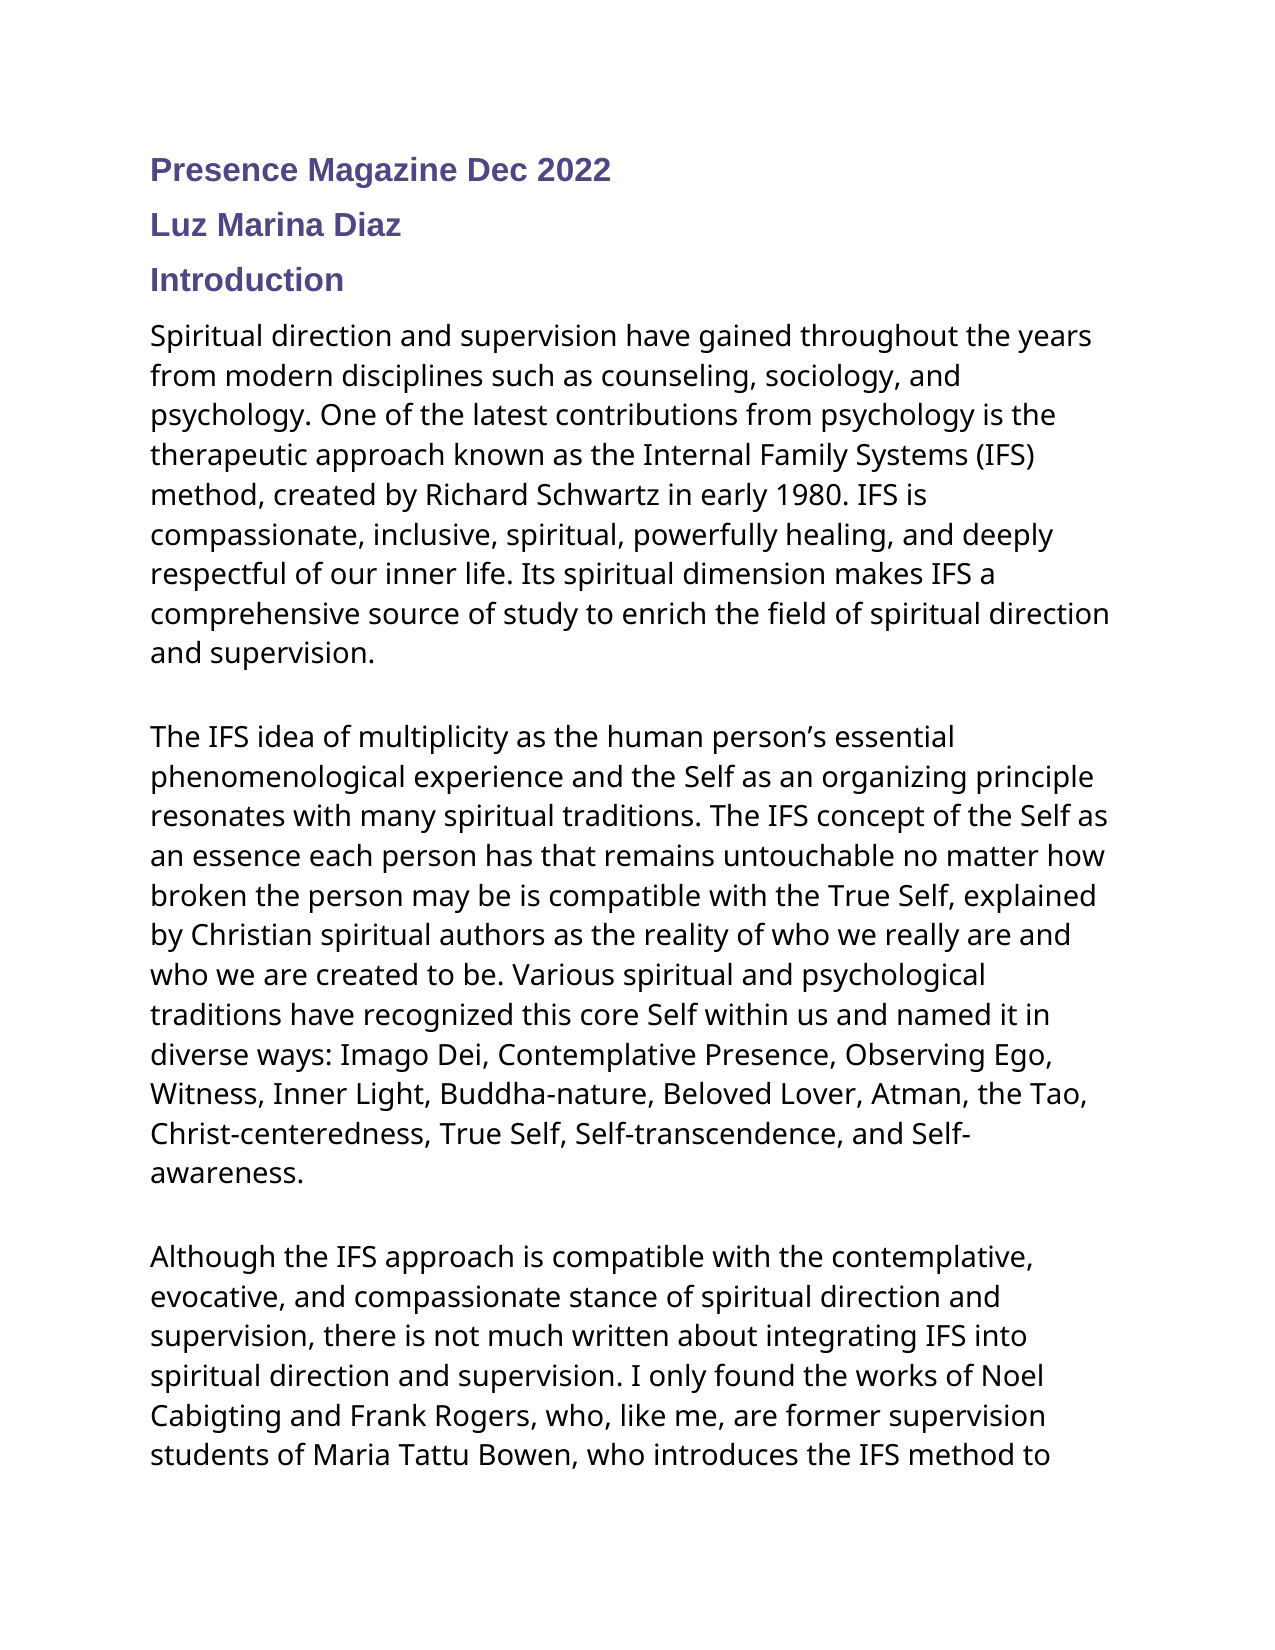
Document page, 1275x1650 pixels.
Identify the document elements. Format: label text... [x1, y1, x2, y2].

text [150, 1236, 1125, 1474]
text The IFS idea of multiplicity as the human person’s essential phenomenological experience and the Self as an organizing principle resonates with many spiritual traditions. The IFS concept of the Self as an essence each person has that remains untouchable no matter how broken the person may be is compatible with the True Self, explained by Christian spiritual authors as the reality of who we really are and who we are created to be. Various spiritual and psychological traditions have recognized this core Self within us and named it in diverse ways: Imago Dei, Contemplative Presence, Observing Ego, Witness, Inner Light, Buddha-nature, Beloved Lover, Atman, the Tao, Christ-centeredness, True Self, Self-transcendence, and Self-awareness. [150, 716, 1125, 1192]
text Introduction [150, 260, 1125, 299]
text Spiritual direction and supervision have gained throughout the years from modern disciplines such as counseling, sociology, and psychology. One of the latest contributions from psychology is the therapeutic approach known as the Internal Family Systems (IFS) method, created by Richard Schwartz in early 1980. IFS is compassionate, inclusive, spiritual, powerfully healing, and deeply respectful of our inner life. Its spiritual dimension makes IFS a comprehensive source of study to enrich the field of spiritual direction and supervision. [150, 315, 1125, 672]
text Presence Magazine Dec 2022 [150, 150, 1125, 188]
text Luz Marina Diaz [150, 205, 1125, 243]
